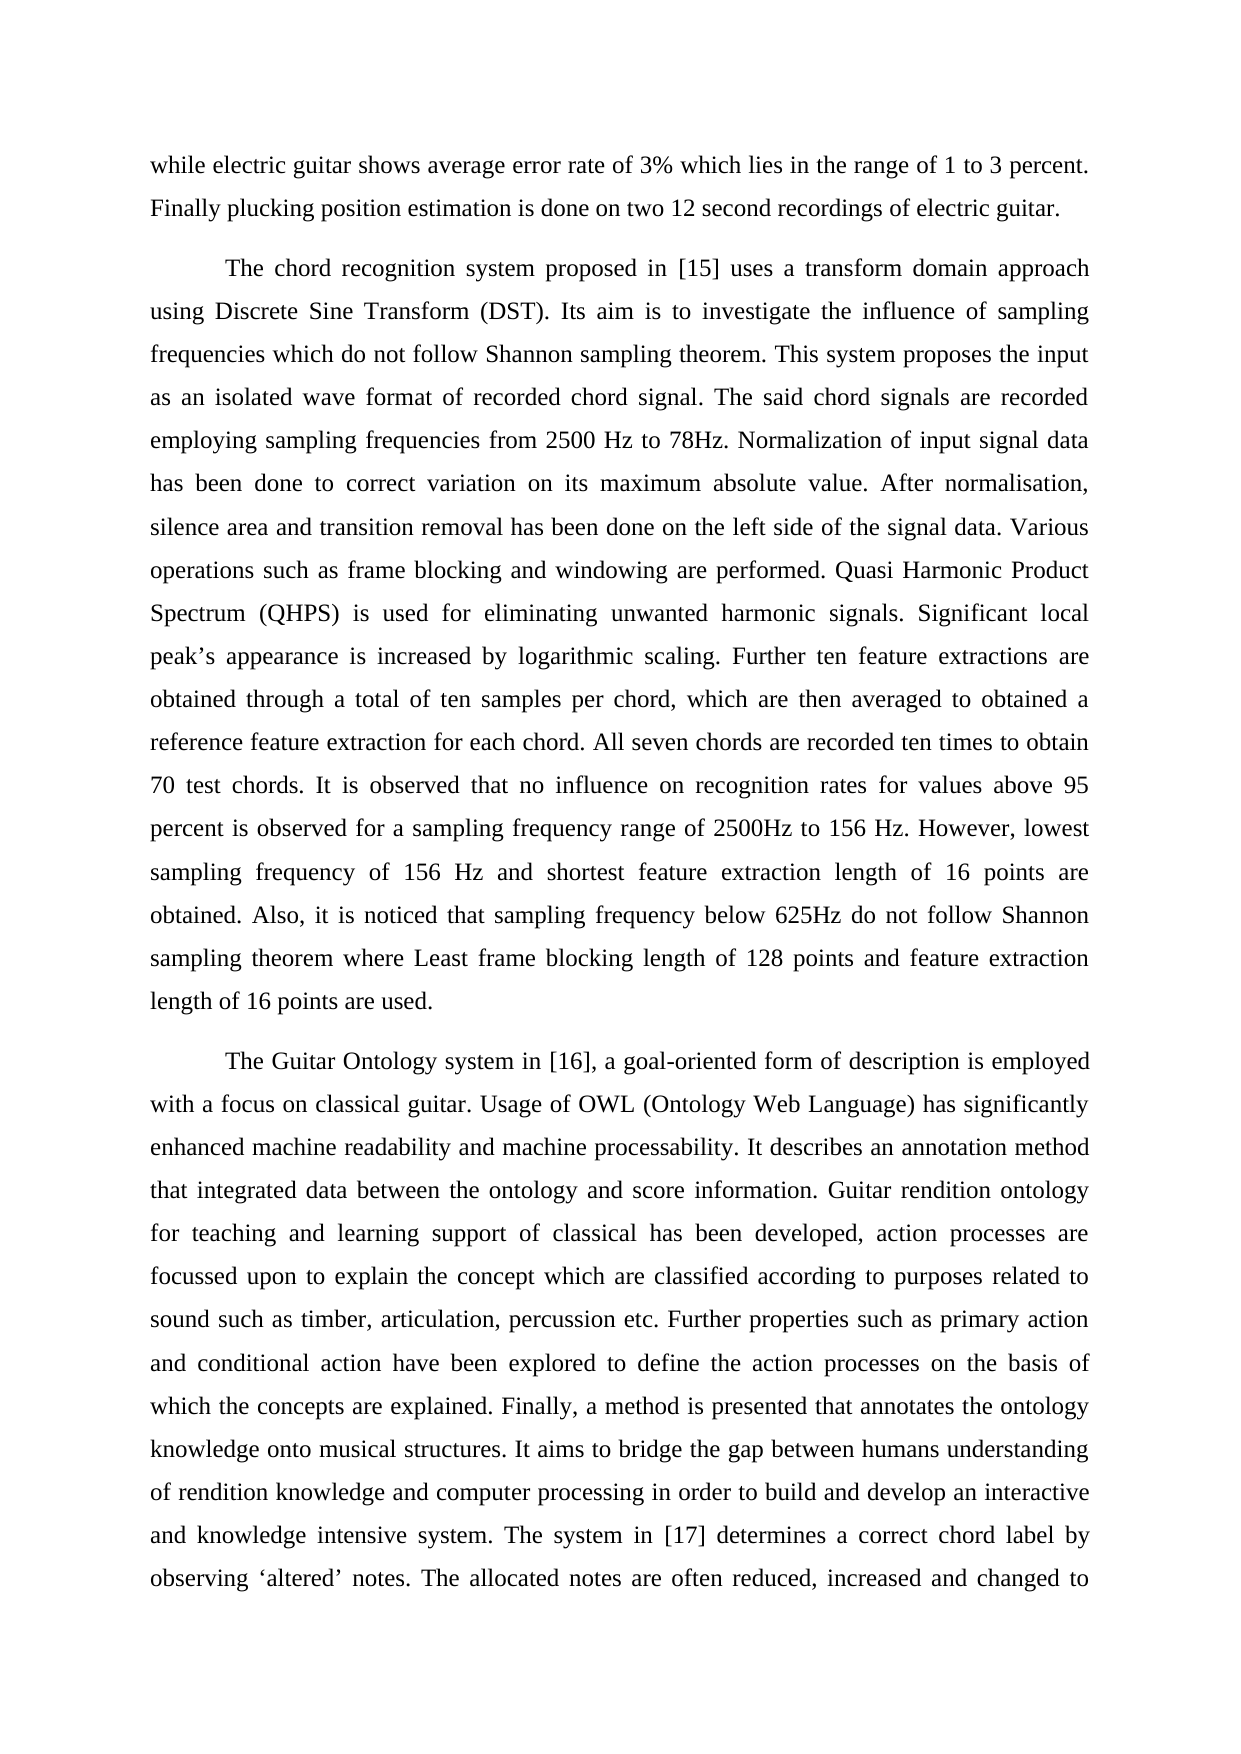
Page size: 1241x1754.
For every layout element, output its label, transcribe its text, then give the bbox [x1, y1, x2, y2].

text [150, 1046, 1090, 1592]
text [150, 150, 1090, 222]
text The chord recognition system proposed in [15] uses a transform domain approach using Discrete Sine Transform (DST). Its aim is to investigate the influence of sampling frequencies which do not follow Shannon sampling theorem. This system proposes the input as an isolated wave format of recorded chord signal. The said chord signals are recorded employing sampling frequencies from 2500 Hz to 78Hz. Normalization of input signal data has been done to correct variation on its maximum absolute value. After normalisation, silence area and transition removal has been done on the left side of the signal data. Various operations such as frame blocking and windowing are performed. Quasi Harmonic Product Spectrum (QHPS) is used for eliminating unwanted harmonic signals. Significant local peak’s appearance is increased by logarithmic scaling. Further ten feature extractions are obtained through a total of ten samples per chord, which are then averaged to obtained a reference feature extraction for each chord. All seven chords are recorded ten times to obtain 70 test chords. It is observed that no influence on recognition rates for values above 95 percent is observed for a sampling frequency range of 2500Hz to 156 Hz. However, lowest sampling frequency of 156 Hz and shortest feature extraction length of 16 points are obtained. Also, it is noticed that sampling frequency below 625Hz do not follow Shannon sampling theorem where Least frame blocking length of 128 points and feature extraction length of 16 points are used. [150, 253, 1090, 1015]
